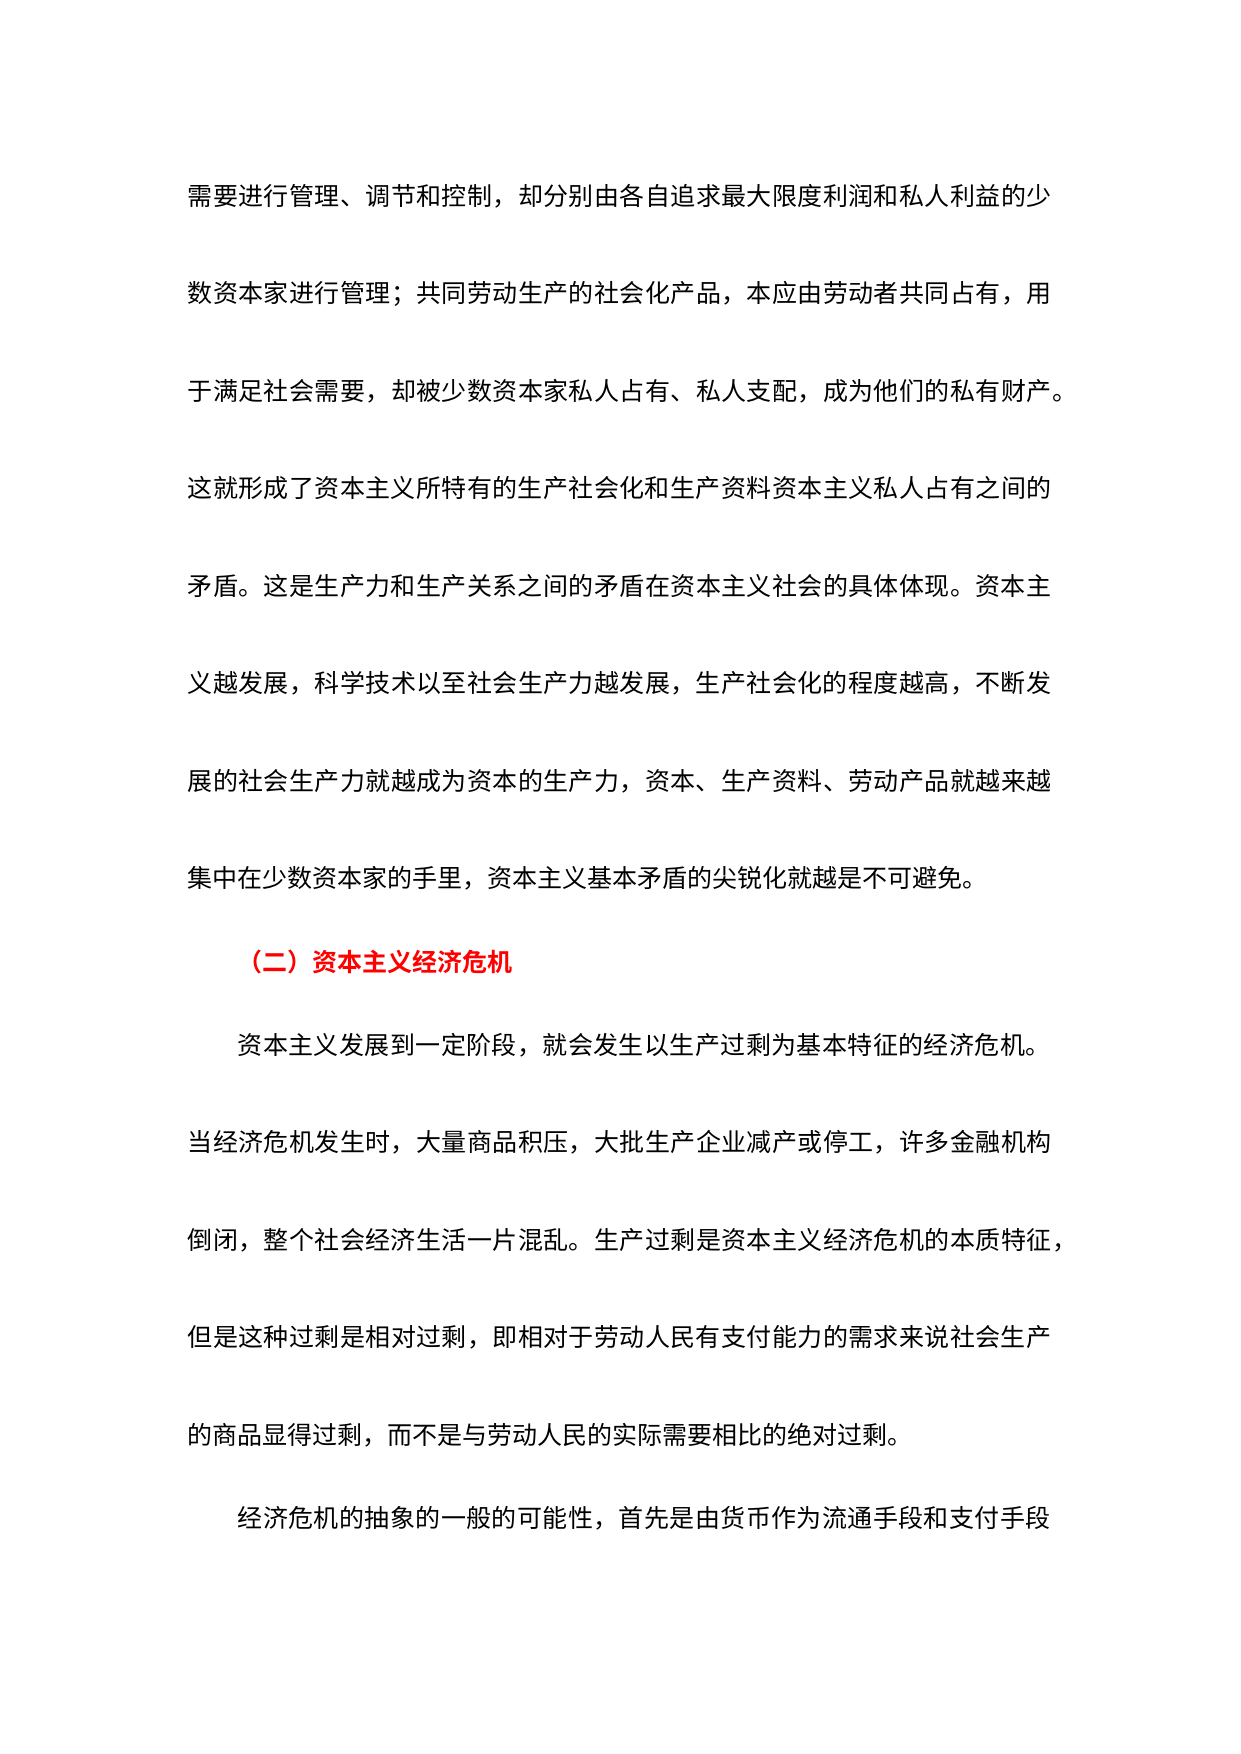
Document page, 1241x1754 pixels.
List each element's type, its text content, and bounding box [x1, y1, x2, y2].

text （二）资本主义经济危机 [187, 928, 1053, 993]
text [187, 162, 1053, 909]
text 资本主义发展到一定阶段，就会发生以生产过剩为基本特征的经济危机。当经济危机发生时，大量商品积压，大批生产企业减产或停工，许多金融机构倒闭，整个社会经济生活一片混乱。生产过剩是资本主义经济危机的本质特征，但是这种过剩是相对过剩，即相对于劳动人民有支付能力的需求来说社会生产的商品显得过剩，而不是与劳动人民的实际需要相比的绝对过剩。 [187, 1011, 1053, 1466]
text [187, 1484, 1053, 1549]
